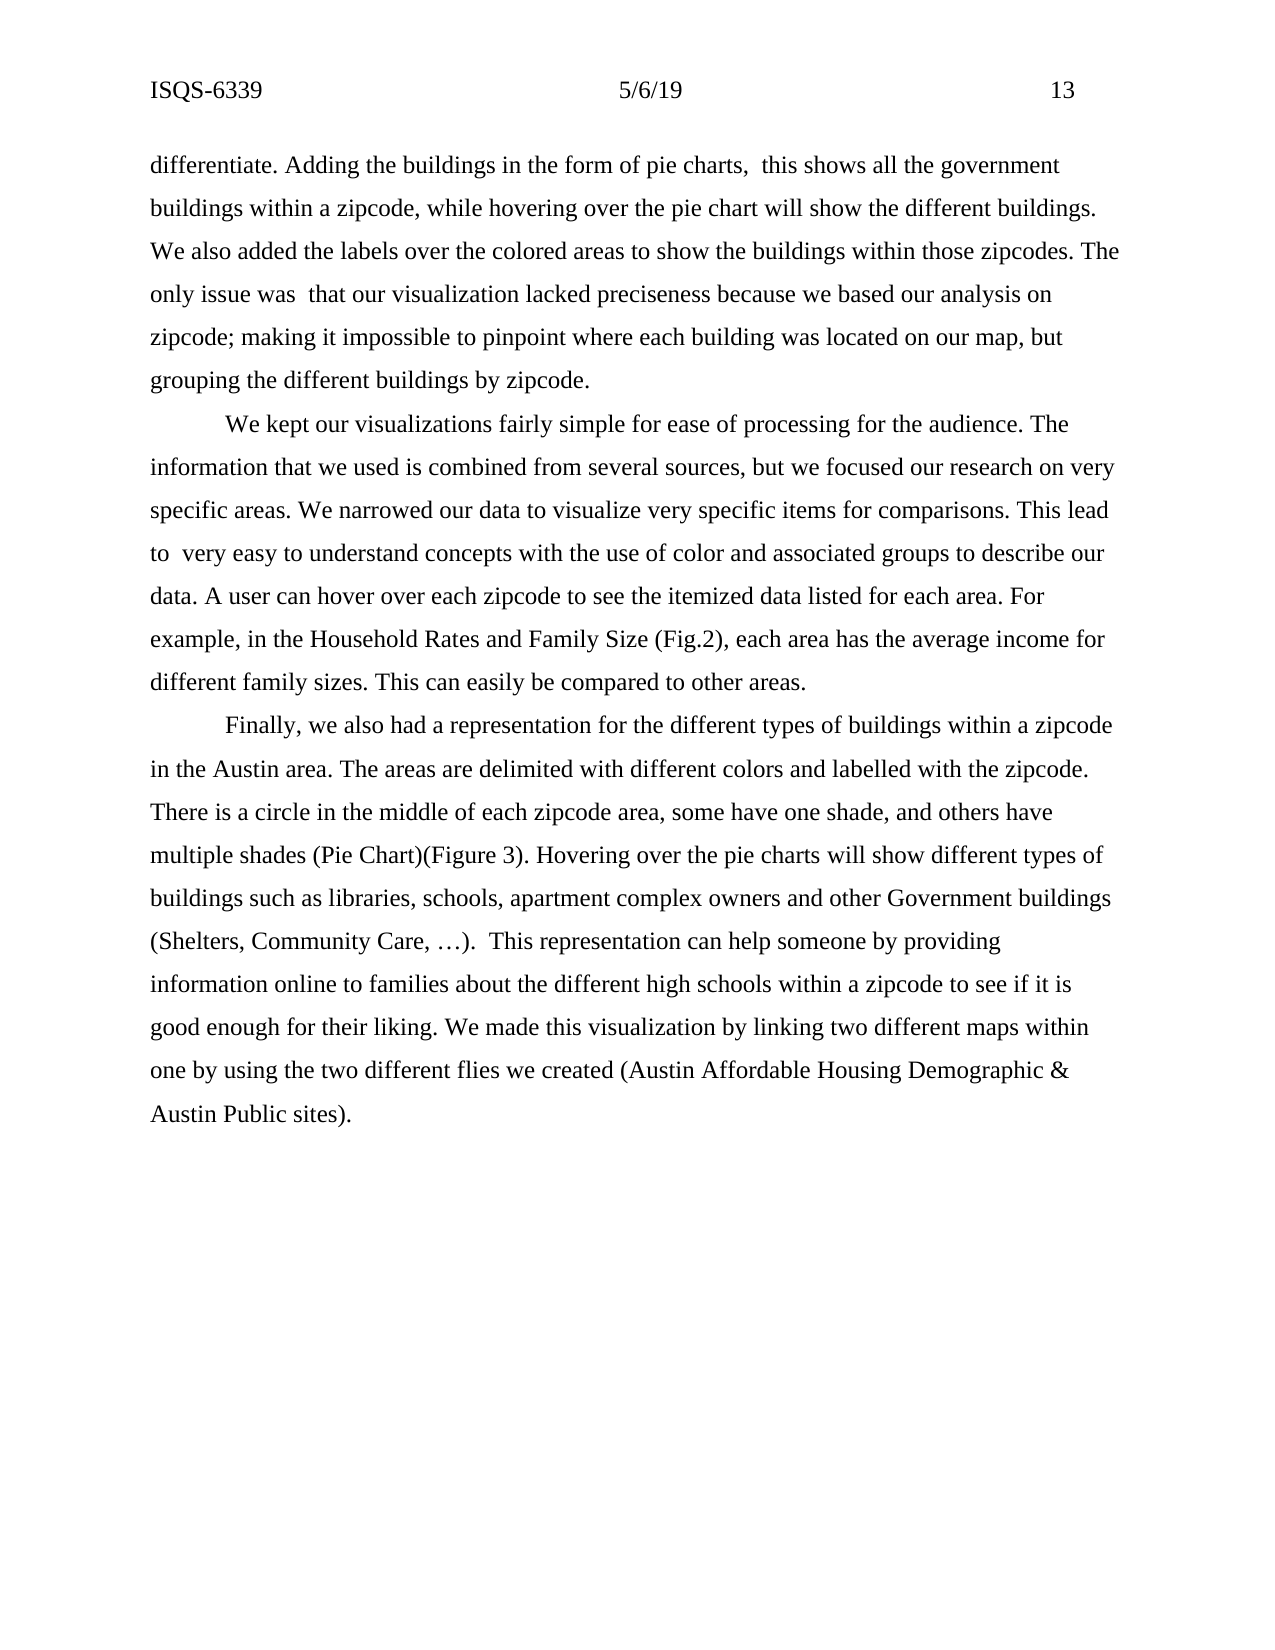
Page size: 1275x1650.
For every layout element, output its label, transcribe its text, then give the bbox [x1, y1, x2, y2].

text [150, 150, 1125, 394]
text We kept our visualizations fairly simple for ease of processing for the audience. The information that we used is combined from several sources, but we focused our research on very specific areas. We narrowed our data to visualize very specific items for comparisons. This lead to very easy to understand concepts with the use of color and associated groups to describe our data. A user can hover over each zipcode to see the itemized data listed for each area. For example, in the Household Rates and Family Size (Fig.2), each area has the average income for different family sizes. This can easily be compared to other areas. [150, 409, 1125, 696]
text Finally, we also had a representation for the different types of buildings within a zipcode in the Austin area. The areas are delimited with different colors and labelled with the zipcode. There is a circle in the middle of each zipcode area, some have one shade, and others have multiple shades (Pie Chart)(Figure 3). Hovering over the pie charts will show different types of buildings such as libraries, schools, apartment complex owners and other Government buildings (Shelters, Community Care, …). This representation can help someone by providing information online to families about the different high schools within a zipcode to see if it is good enough for their liking. We made this visualization by linking two different maps within one by using the two different flies we created (Austin Affordable Housing Demographic & Austin Public sites). [150, 711, 1125, 1127]
